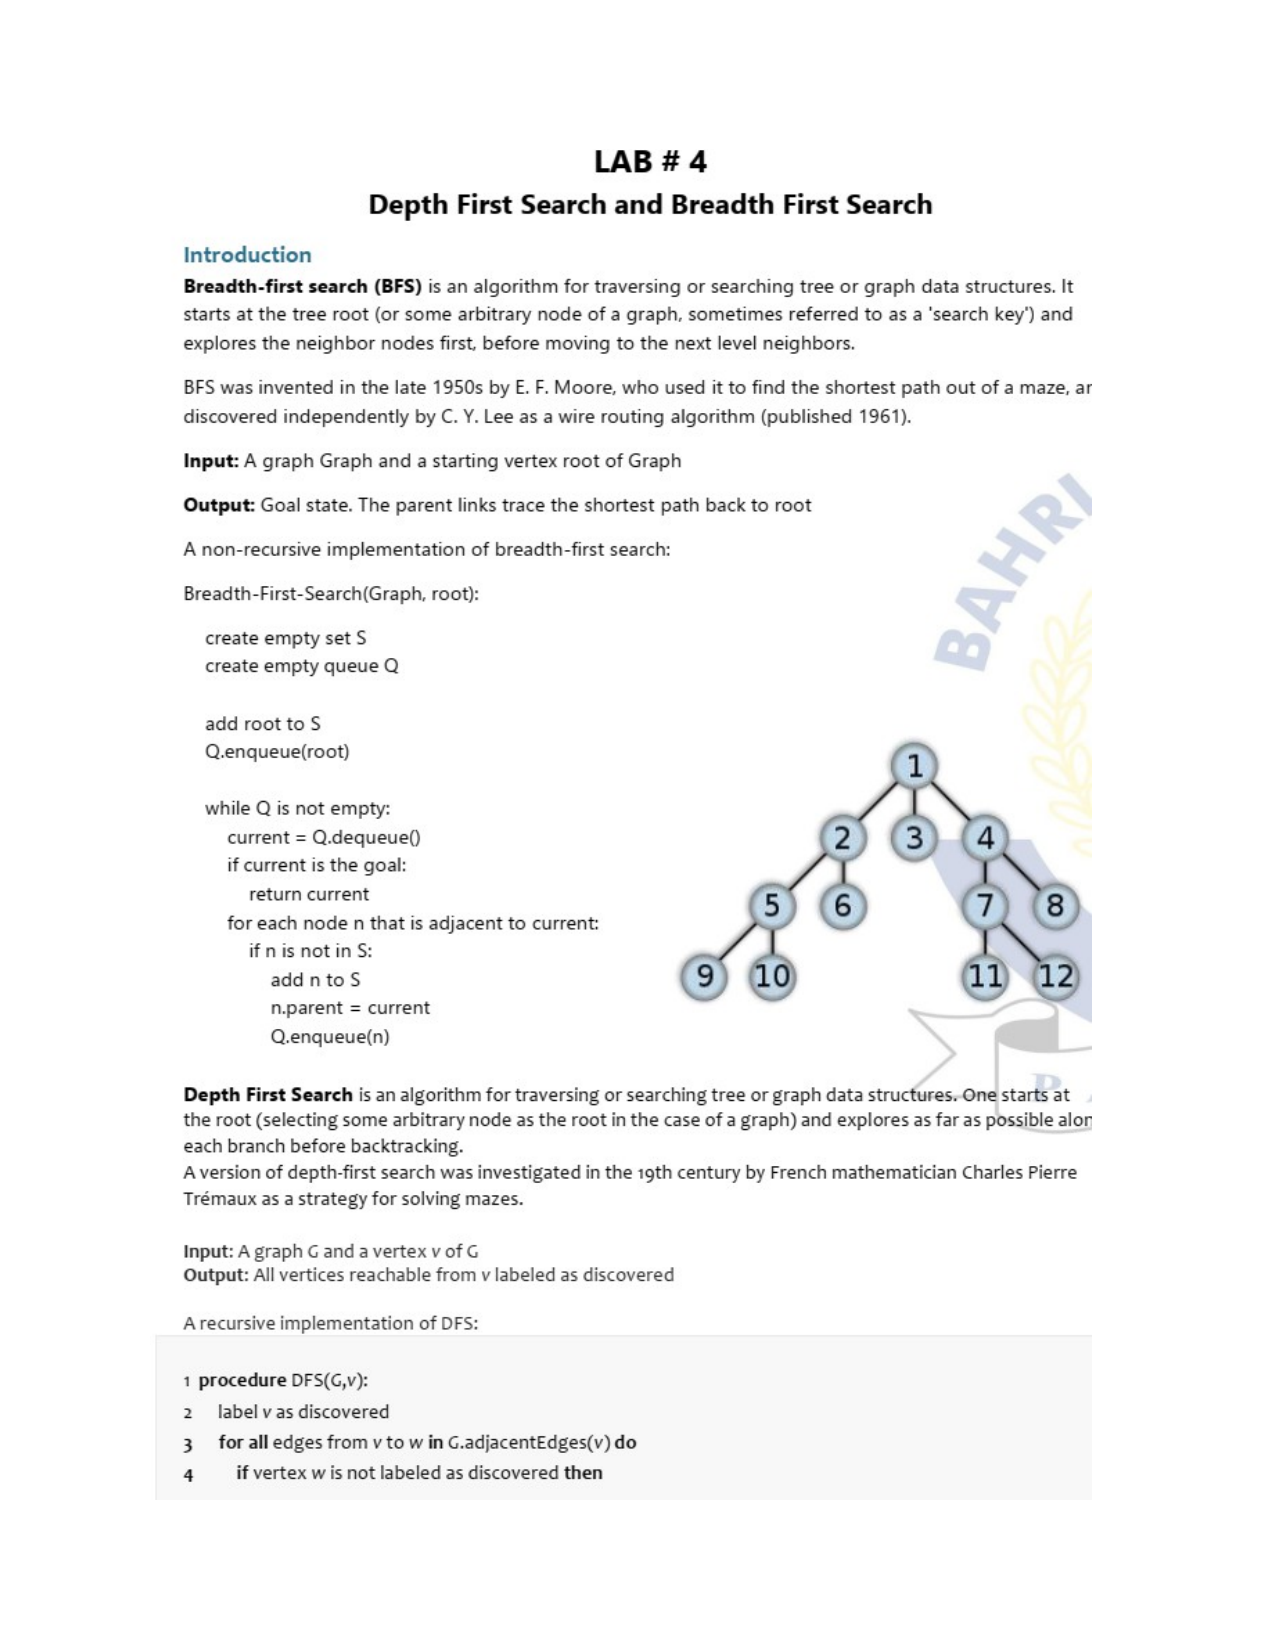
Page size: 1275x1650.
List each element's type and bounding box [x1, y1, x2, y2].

picture [150, 149, 1092, 1500]
